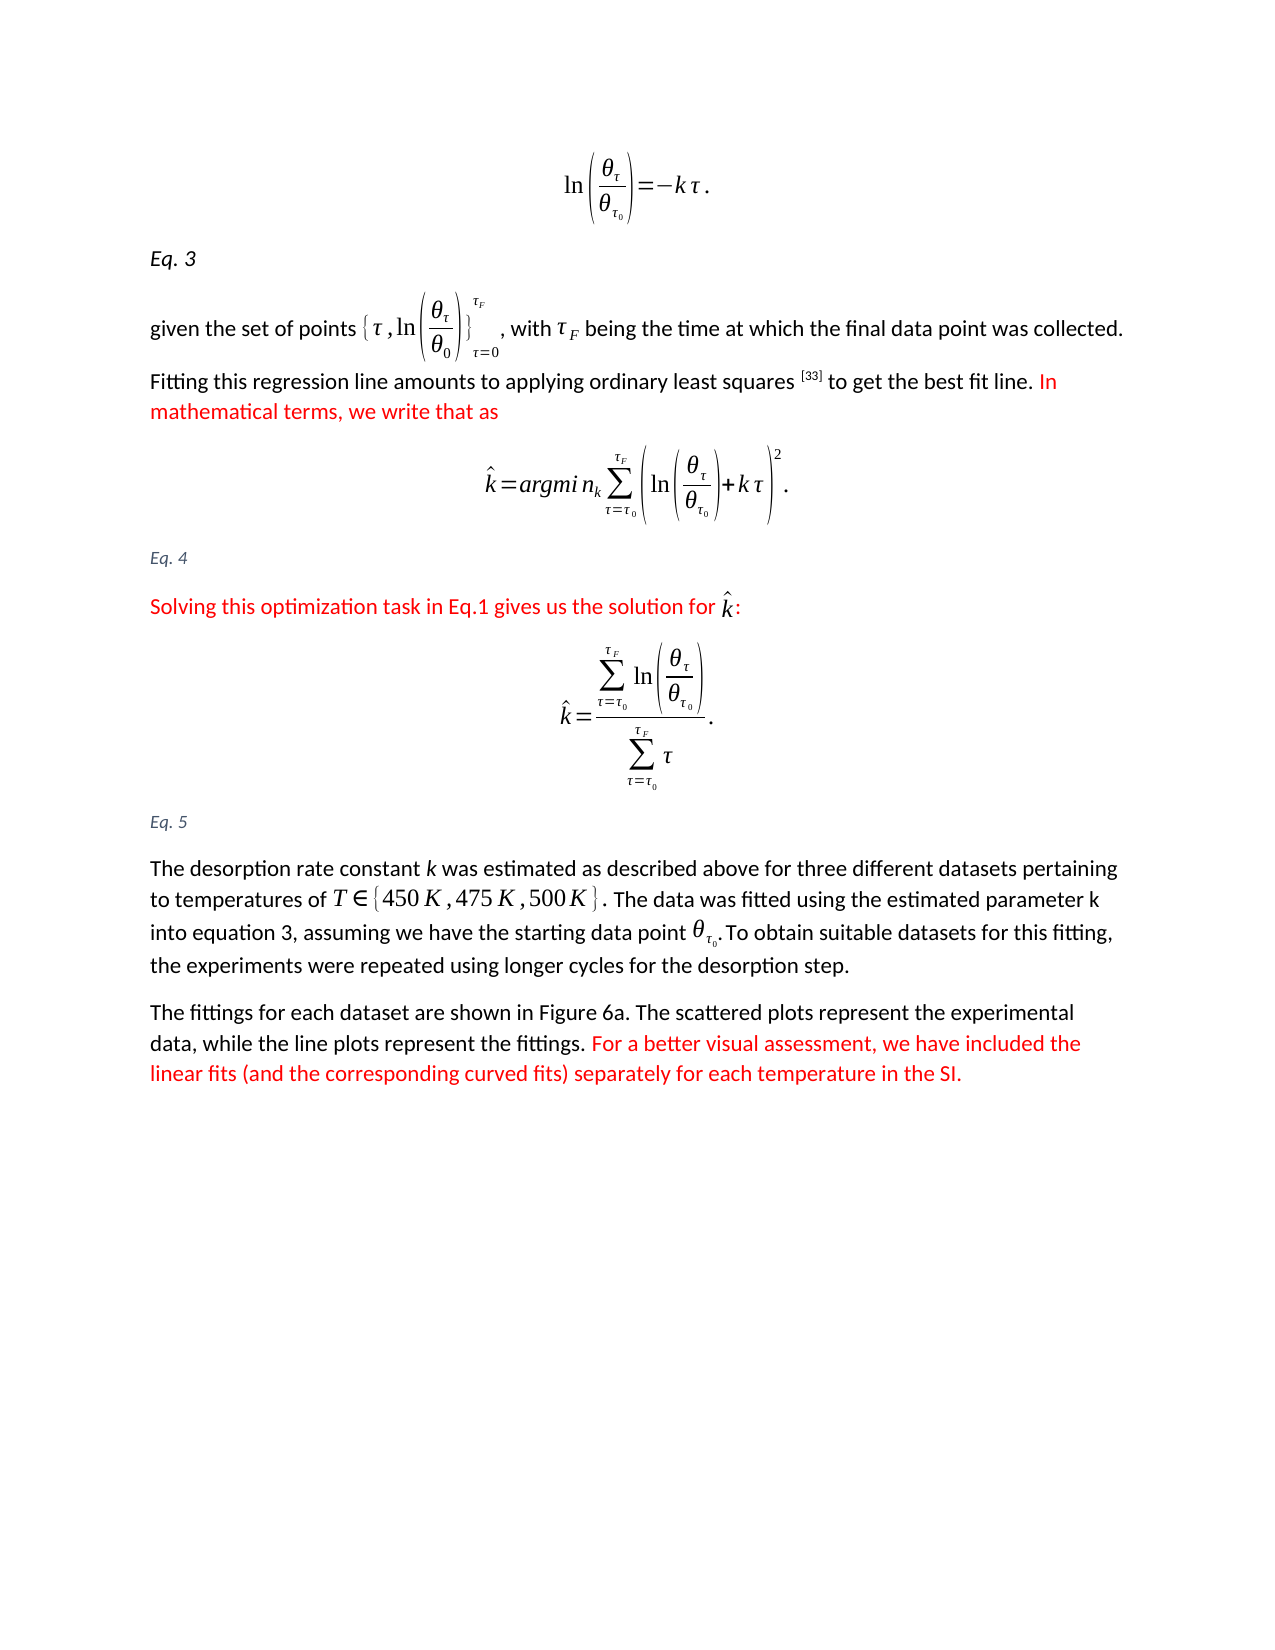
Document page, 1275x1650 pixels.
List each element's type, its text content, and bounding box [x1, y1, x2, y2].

text Solving this optimization task in Eq.1 gives us the solution for : [150, 590, 1125, 622]
text Eq. 4 [150, 547, 1125, 569]
text The desorption rate constant k was estimated as described above for three different datasets pertaining to temperatures of The data was fitted using the estimated parameter k into equation 3, assuming we have the starting data point .To obtain suitable datasets for this fitting, the experiments were repeated using longer cycles for the desorption step. [150, 854, 1125, 979]
text Eq. 3 [150, 244, 1125, 273]
text given the set of points , with being the time at which the final data point was collected. Fitting this regression line amounts to applying ordinary least squares [33] to get the best fit line. In mathematical terms, we write that as [150, 291, 1125, 425]
text Eq. 5 [150, 811, 1125, 833]
text The fittings for each dataset are shown in Figure 6a. The scattered plots represent the experimental data, while the line plots represent the fittings. For a better visual assessment, we have included the linear fits (and the corresponding curved fits) separately for each temperature in the SI. [150, 998, 1125, 1087]
